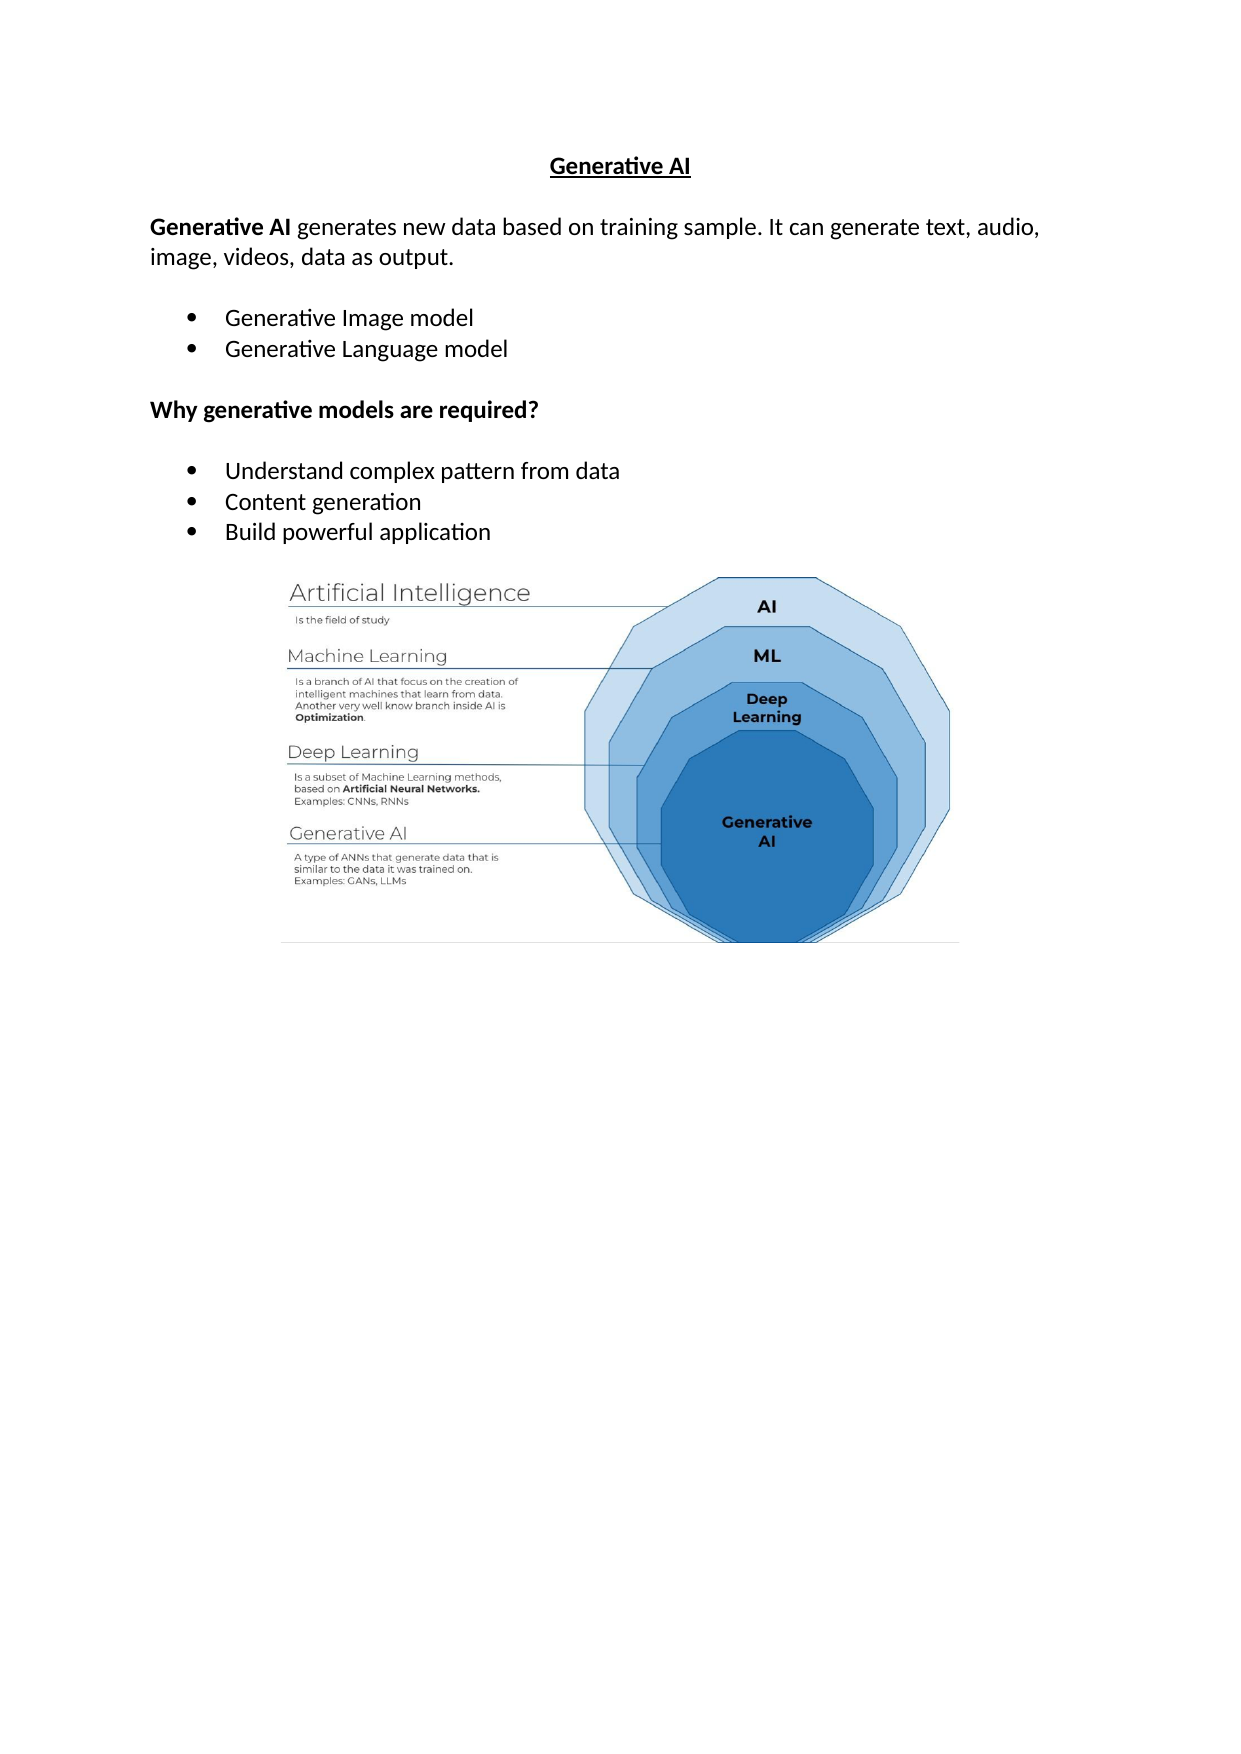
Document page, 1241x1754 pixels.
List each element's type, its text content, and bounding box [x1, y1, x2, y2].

text Why generative models are required? [150, 394, 1090, 425]
list Generative Language model [187, 333, 1090, 364]
text Generative AI [150, 150, 1090, 181]
text Generative AI generates new data based on training sample. It can generate text, audio, image, videos, data as output. [150, 211, 1090, 272]
picture [280, 577, 960, 943]
list Understand complex pattern from data [187, 455, 1090, 486]
list Build powerful application [187, 516, 1090, 547]
list Generative Image model [187, 303, 1090, 333]
list Content generation [187, 486, 1090, 516]
